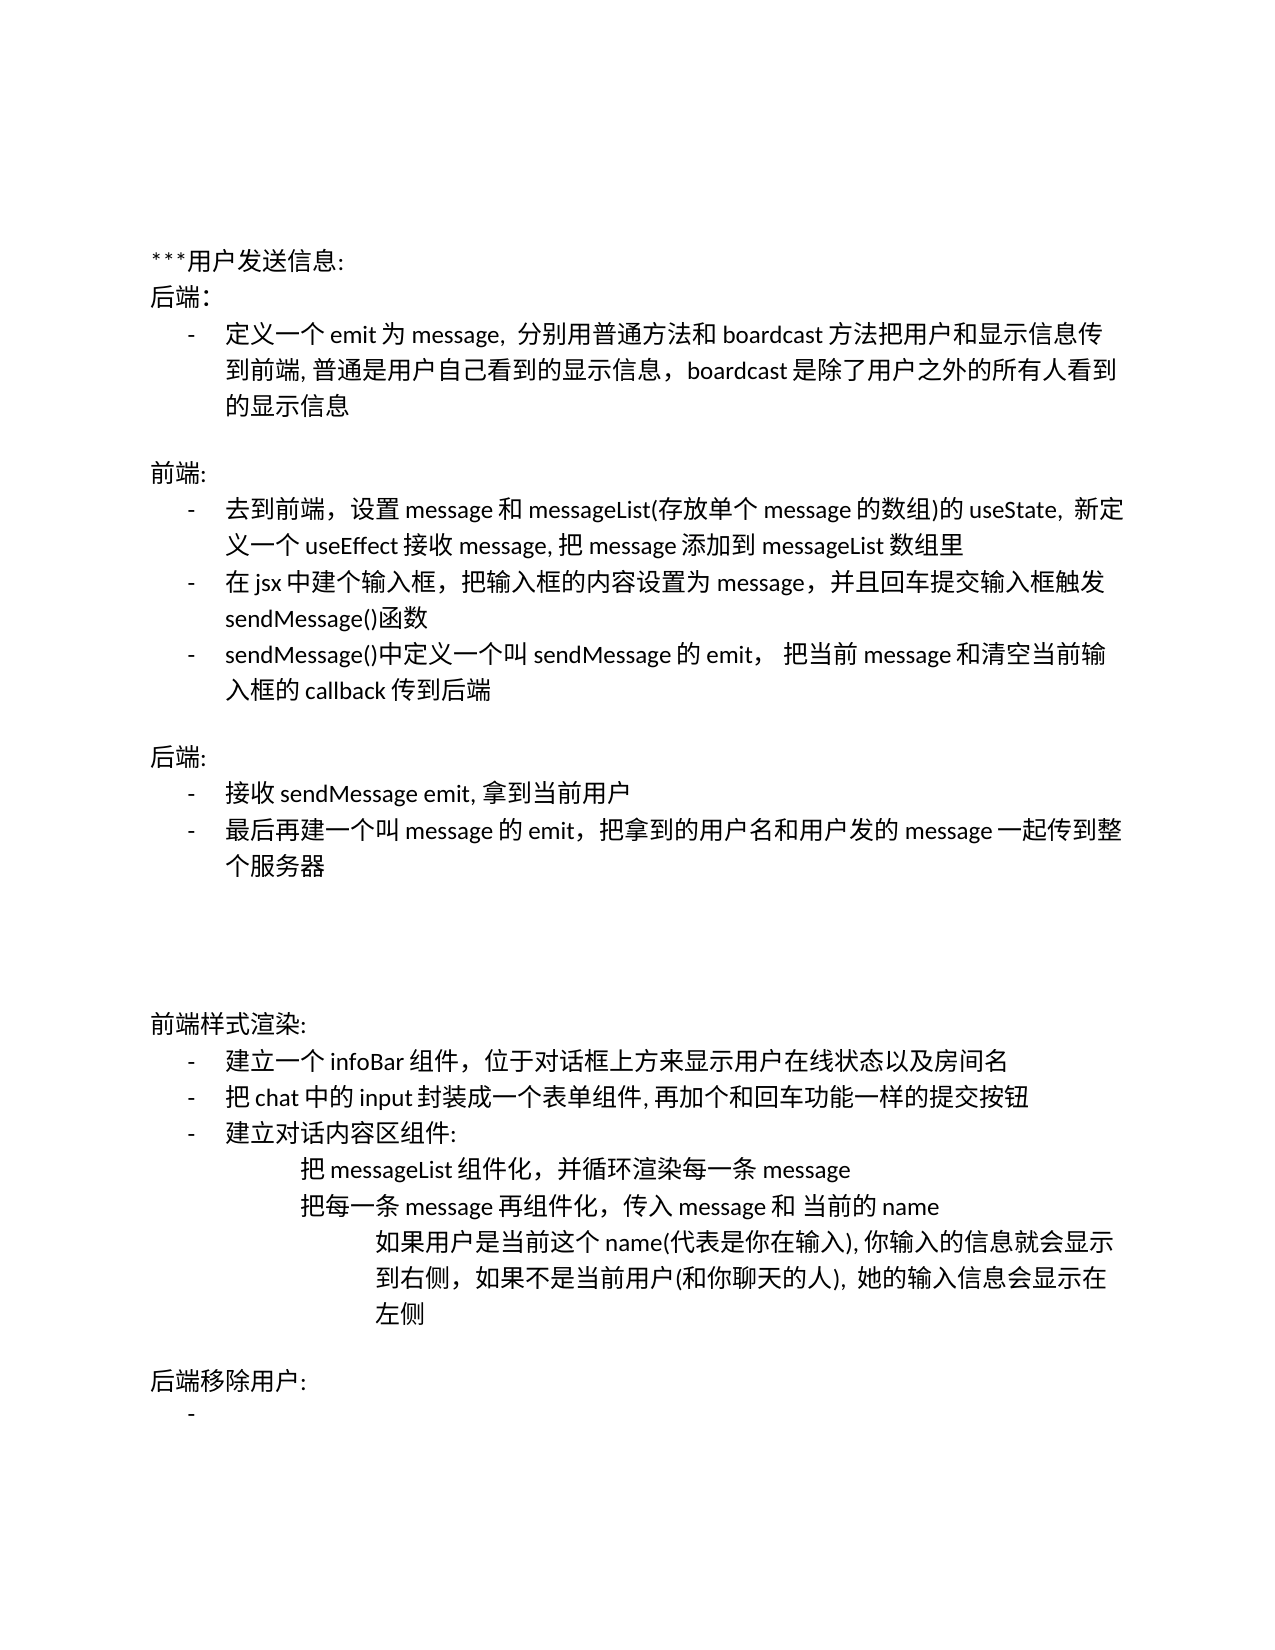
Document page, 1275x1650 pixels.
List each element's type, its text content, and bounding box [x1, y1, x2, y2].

text 前端样式渲染: [150, 1005, 1125, 1041]
list 把messageList组件化，并循环渲染每一条message [300, 1150, 1125, 1186]
text 后端移除用户: [150, 1361, 1125, 1398]
text 后端: [150, 738, 1125, 774]
list 去到前端，设置message和messageList(存放单个message的数组)的useState, 新定义一个useEffect接收message, 把message添加到messageList数组里 [187, 489, 1125, 562]
list 建立对话内容区组件: [187, 1113, 1125, 1150]
list 最后再建一个叫message的emit，把拿到的用户名和用户发的message一起传到整个服务器 [187, 810, 1125, 883]
list 建立一个infoBar组件，位于对话框上方来显示用户在线状态以及房间名 [187, 1041, 1125, 1077]
text 后端： [150, 278, 1125, 314]
list 把chat中的input封装成一个表单组件, 再加个和回车功能一样的提交按钮 [187, 1077, 1125, 1113]
text 前端: [150, 453, 1125, 489]
text ***用户发送信息: [150, 242, 1125, 278]
list 在jsx中建个输入框，把输入框的内容设置为message，并且回车提交输入框触发sendMessage()函数 [187, 562, 1125, 634]
list 定义一个emit为message, 分别用普通方法和boardcast方法把用户和显示信息传到前端, 普通是用户自己看到的显示信息，boardcast是除了用户之外的所有人看到的显示信息 [187, 314, 1125, 423]
list sendMessage()中定义一个叫sendMessage的emit， 把当前message和清空当前输入框的callback传到后端 [187, 634, 1125, 707]
list 把每一条message再组件化，传入message和 当前的name [300, 1186, 1125, 1222]
list 如果用户是当前这个name(代表是你在输入), 你输入的信息就会显示到右侧，如果不是当前用户(和你聊天的人), 她的输入信息会显示在左侧 [375, 1222, 1125, 1331]
list 接收sendMessage emit, 拿到当前用户 [187, 774, 1125, 810]
